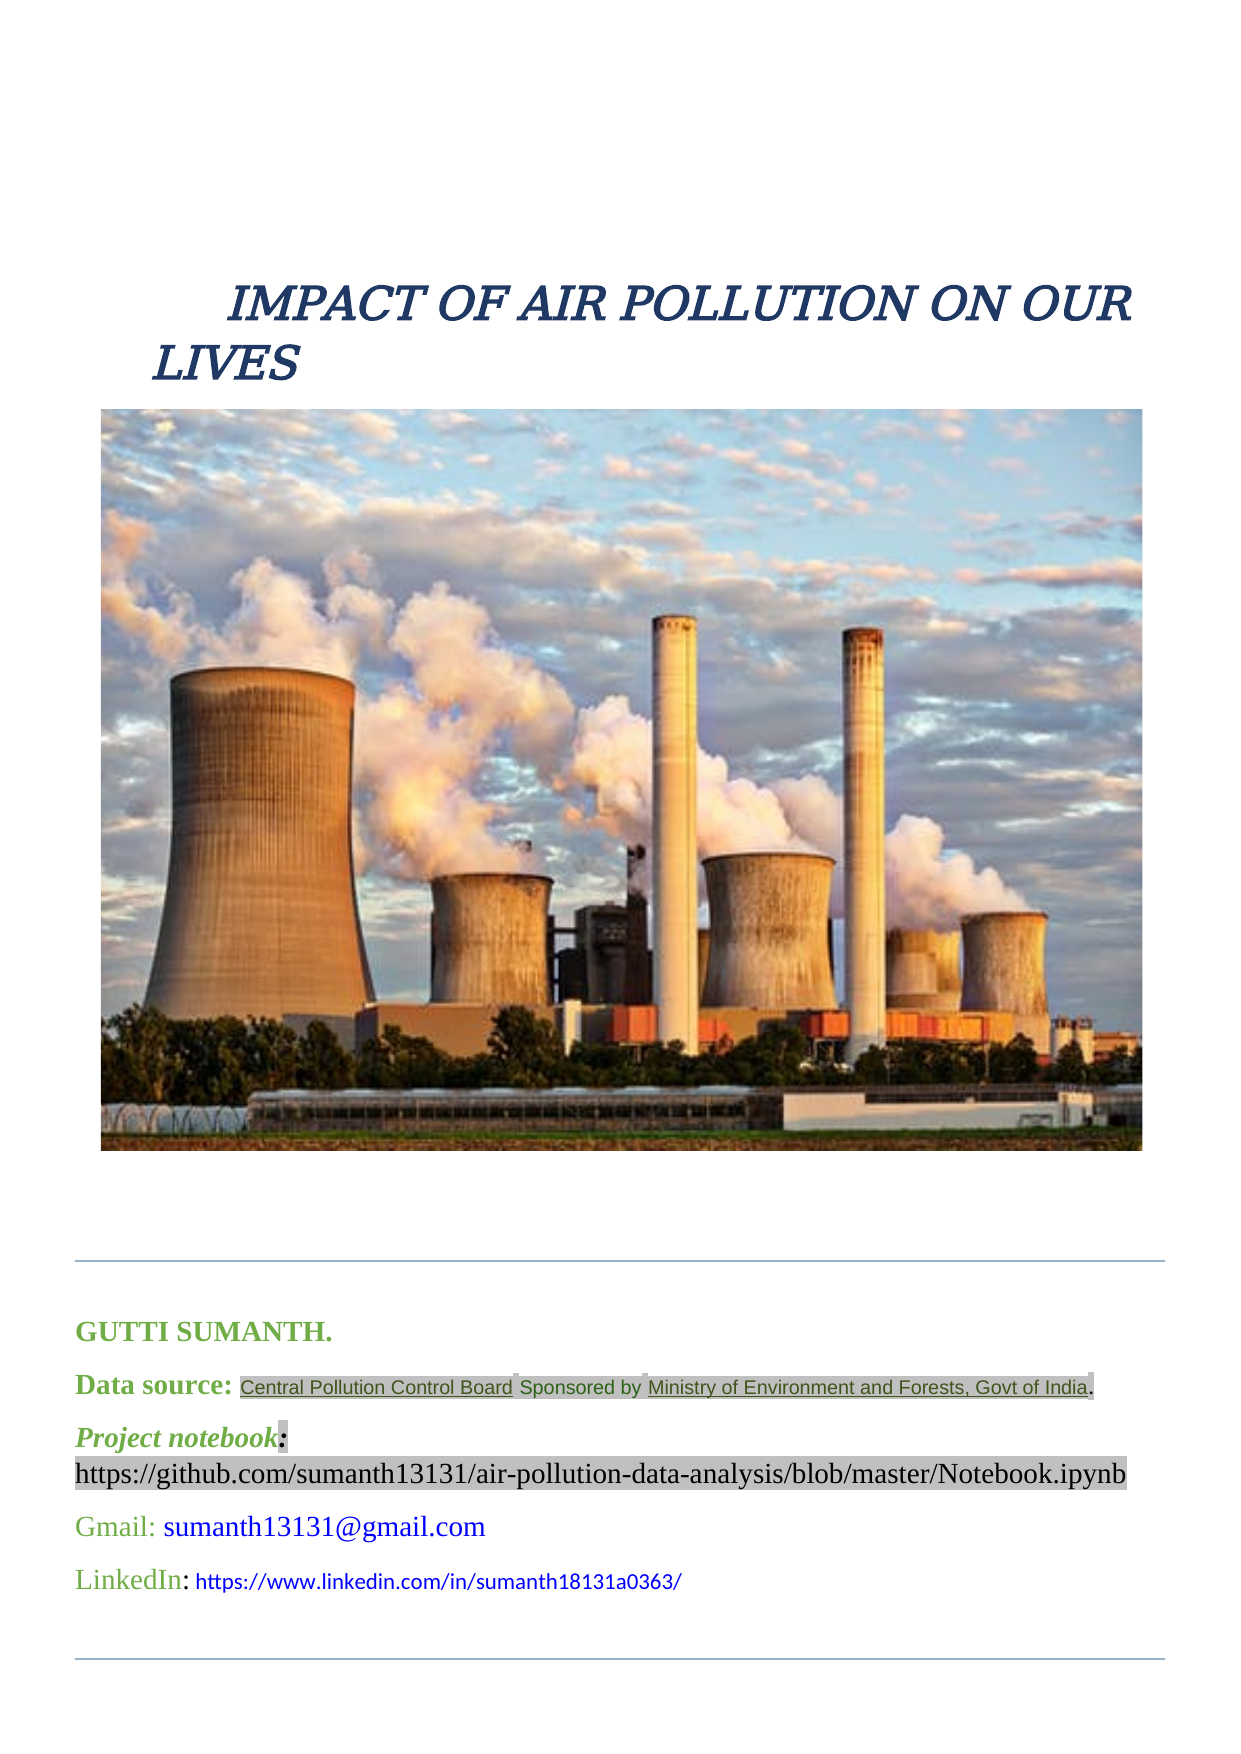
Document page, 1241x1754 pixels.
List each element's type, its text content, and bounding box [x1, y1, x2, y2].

text GUTTI SUMANTH. [75, 1314, 1165, 1348]
text Gmail: sumanth13131@gmail.com [75, 1509, 1165, 1542]
text IMPACT OF AIR POLLUTION ON OUR LIVES [150, 274, 1165, 388]
picture [100, 409, 1143, 1151]
text Data source: Central Pollution Control Board Sponsored by Ministry of Environment and Forests, Govt of India. [75, 1367, 1165, 1401]
text Project notebook: https://github.com/sumanth13131/air-pollution-data-analysis/blob/master/Notebook.ipynb [75, 1420, 1165, 1490]
text LinkedIn: https://www.linkedin.com/in/sumanth18131a0363/ [75, 1562, 1165, 1595]
